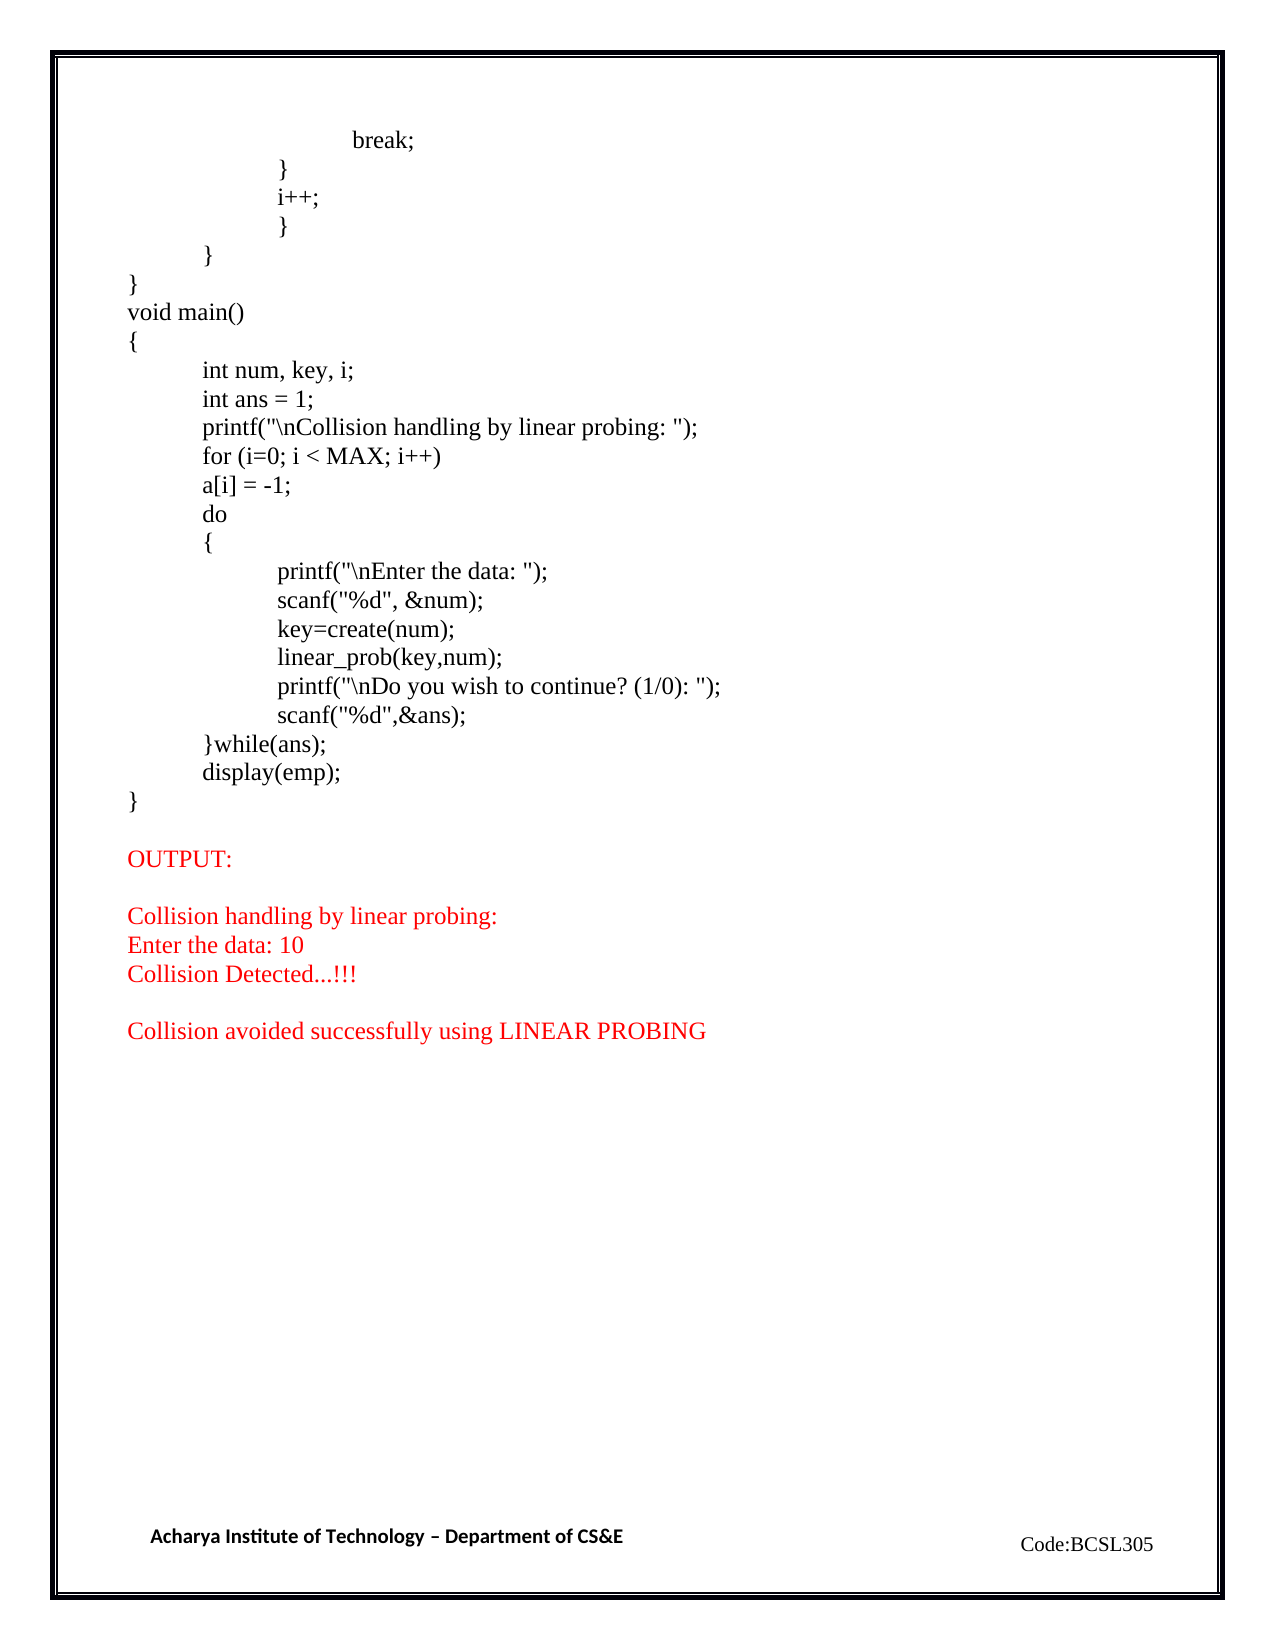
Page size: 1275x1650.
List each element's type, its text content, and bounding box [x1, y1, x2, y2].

text for (i=0; i < MAX; i++) [202, 441, 1194, 470]
text } [202, 240, 1194, 269]
text Enter the data: 10 [127, 930, 1194, 959]
text } [127, 786, 1194, 815]
text printf("\nEnter the data: "); [277, 556, 1194, 585]
text } [277, 211, 1194, 240]
text linear_prob(key,num); [277, 642, 1194, 671]
text break; [352, 125, 1194, 154]
text scanf("%d",&ans); [277, 700, 1194, 729]
text int ans = 1; [202, 384, 1194, 412]
text do [202, 499, 1194, 527]
text Collision avoided successfully using LINEAR PROBING [127, 1016, 1194, 1045]
text OUTPUT: [127, 844, 1194, 872]
text } [277, 154, 1194, 182]
text key=create(num); [277, 614, 1194, 642]
text { [127, 326, 1194, 355]
text Collision Detected...!!! [127, 959, 1194, 987]
text a[i] = -1; [202, 470, 1194, 499]
text { [202, 527, 1194, 556]
text } [127, 269, 1194, 297]
text scanf("%d", &num); [277, 585, 1194, 614]
text printf("\nCollision handling by linear probing: "); [202, 412, 1194, 441]
text printf("\nDo you wish to continue? (1/0): "); [277, 671, 1194, 700]
text }while(ans); [202, 729, 1194, 757]
text i++; [277, 182, 1194, 211]
text display(emp); [202, 757, 1194, 786]
text void main() [127, 297, 1194, 326]
text Collision handling by linear probing: [127, 901, 1194, 930]
text int num, key, i; [127, 355, 1194, 384]
